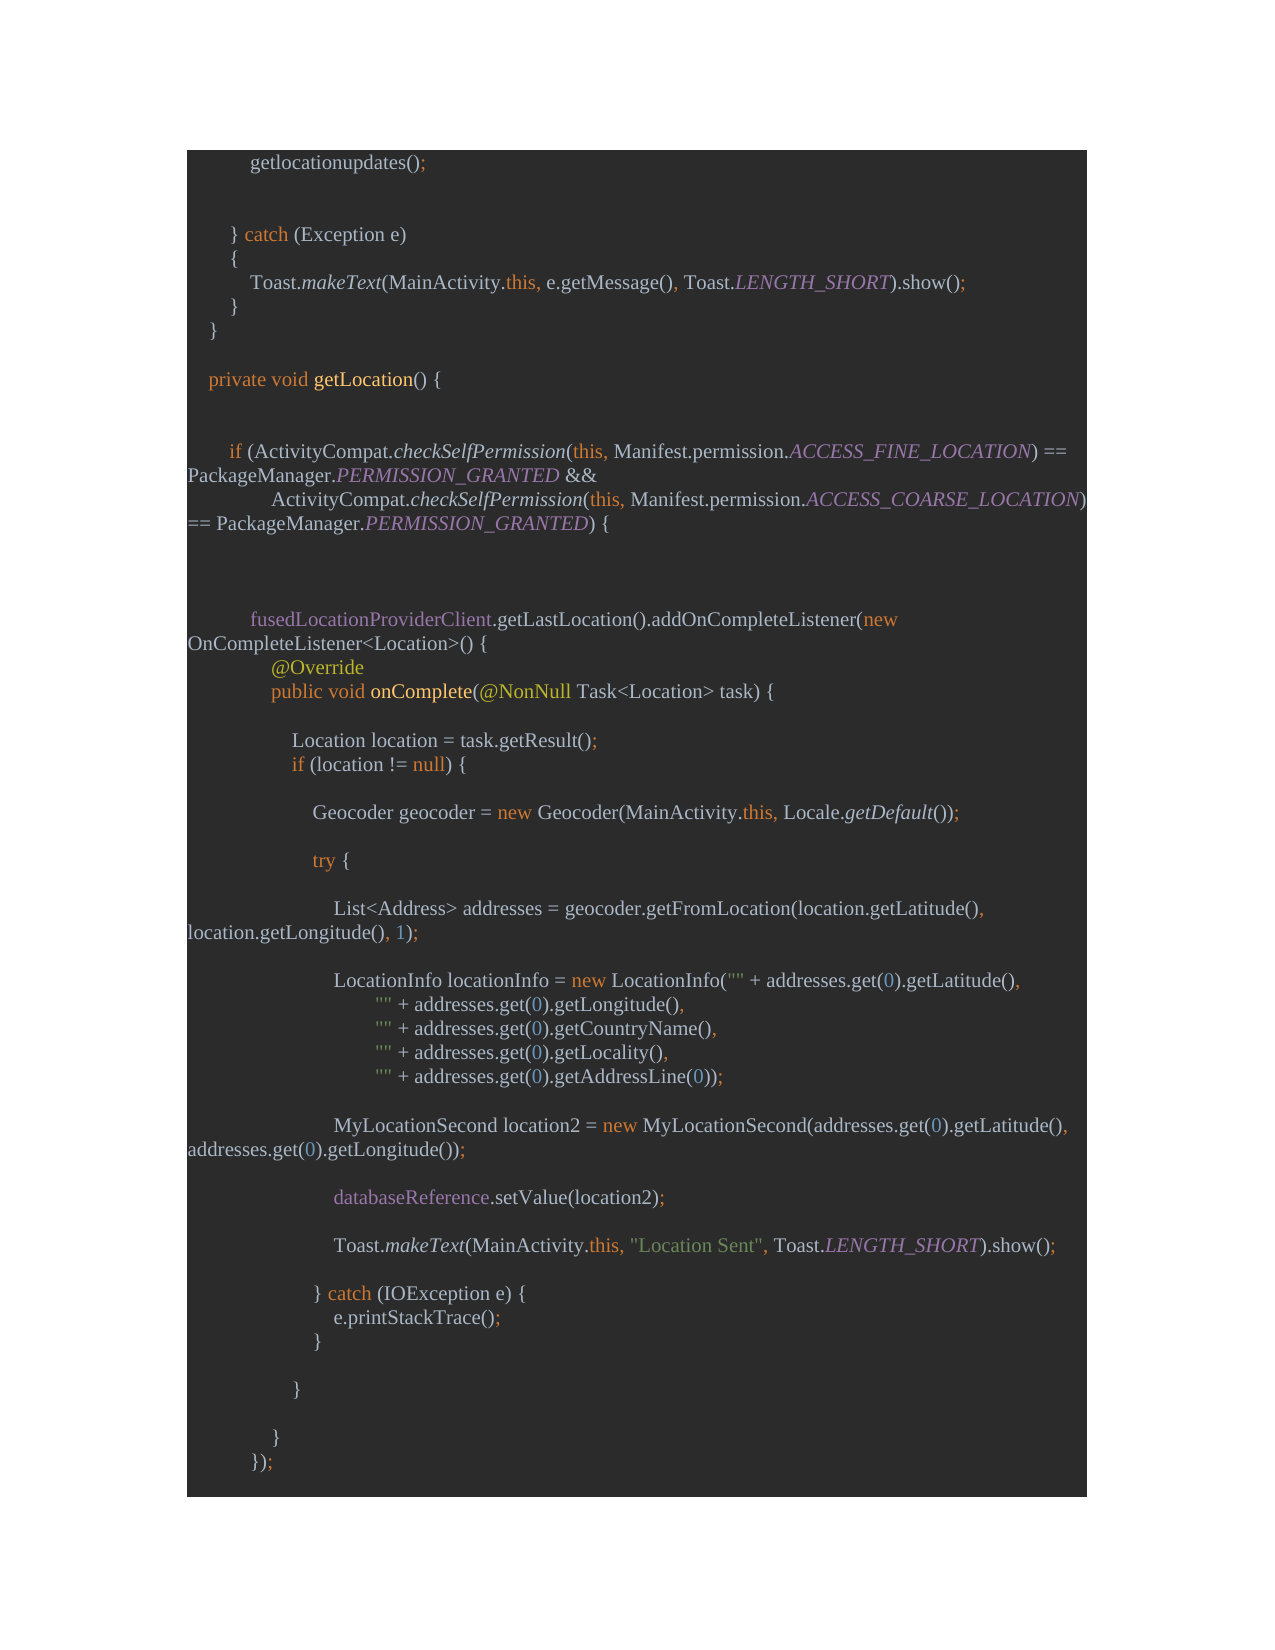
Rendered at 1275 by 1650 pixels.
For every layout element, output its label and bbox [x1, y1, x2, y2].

text [187, 150, 1087, 1497]
